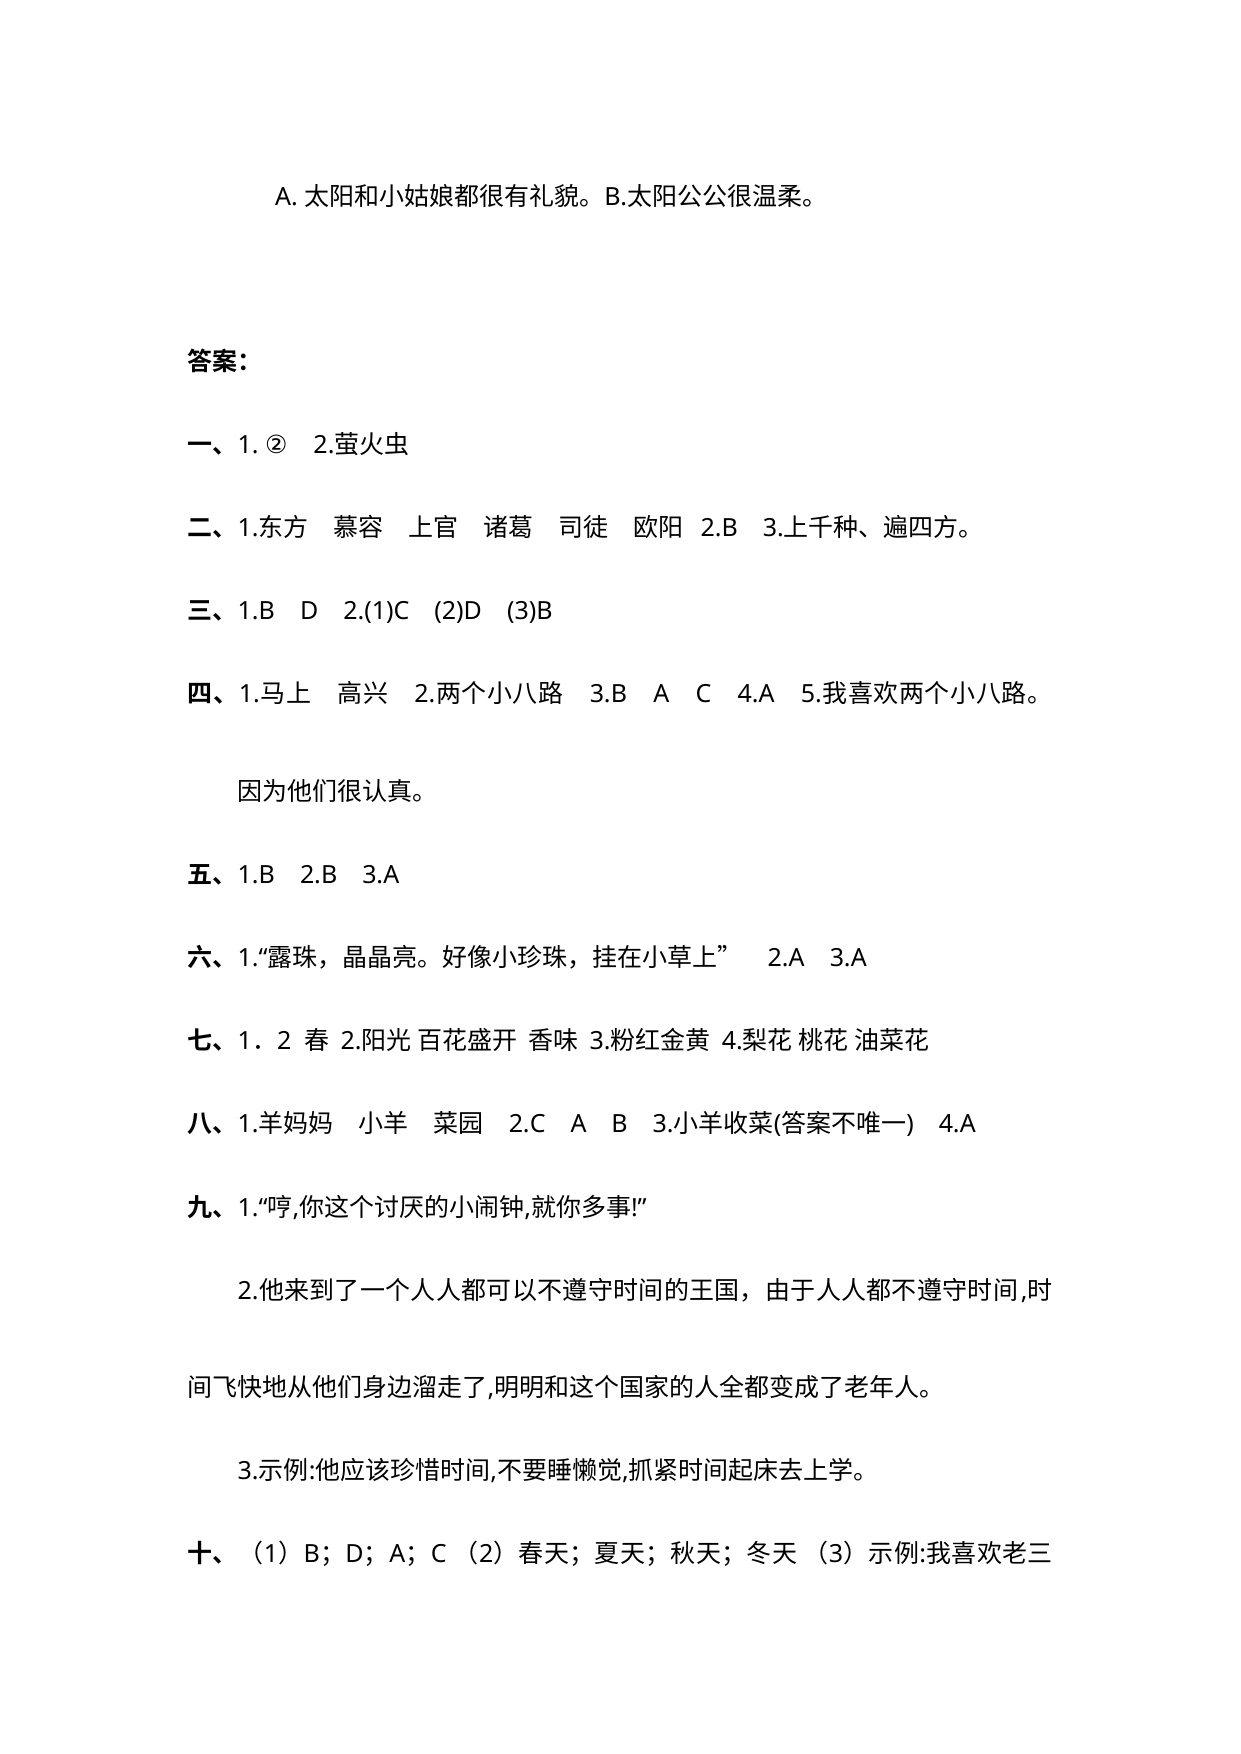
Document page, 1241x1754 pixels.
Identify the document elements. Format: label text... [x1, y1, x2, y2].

text 三、1.B D 2.(1)C (2)D (3)B [187, 576, 1053, 641]
text 九、1.“哼,你这个讨厌的小闹钟,就你多事!” [187, 1173, 1053, 1238]
text 2.他来到了一个人人都可以不遵守时间的王国，由于人人都不遵守时间,时间飞快地从他们身边溜走了,明明和这个国家的人全都变成了老年人。 [187, 1256, 1053, 1418]
text 七、1．2 春 2.阳光 百花盛开 香味 3.粉红金黄 4.梨花 桃花 油菜花 [187, 1006, 1053, 1071]
text 答案： [187, 327, 1053, 392]
text 五、1.B 2.B 3.A [187, 840, 1053, 905]
text 二、1.东方 慕容 上官 诸葛 司徒 欧阳 2.B 3.上千种、遍四方。 [187, 493, 1053, 558]
text 一、1. ② 2.萤火虫 [187, 410, 1053, 475]
text 四、1.马上 高兴 2.两个小八路 3.B A C 4.A 5.我喜欢两个小八路。 因为他们很认真。 [187, 659, 1053, 822]
text 八、1.羊妈妈 小羊 菜园 2.C A B 3.小羊收菜(答案不唯一) 4.A [187, 1089, 1053, 1154]
text A. 太阳和小姑娘都很有礼貌。B.太阳公公很温柔。 [187, 162, 1053, 227]
text 六、1.“露珠，晶晶亮。好像小珍珠，挂在小草上” 2.A 3.A [187, 923, 1053, 988]
text 3.示例:他应该珍惜时间,不要睡懒觉,抓紧时间起床去上学。 [187, 1436, 1053, 1501]
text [187, 1519, 1053, 1584]
